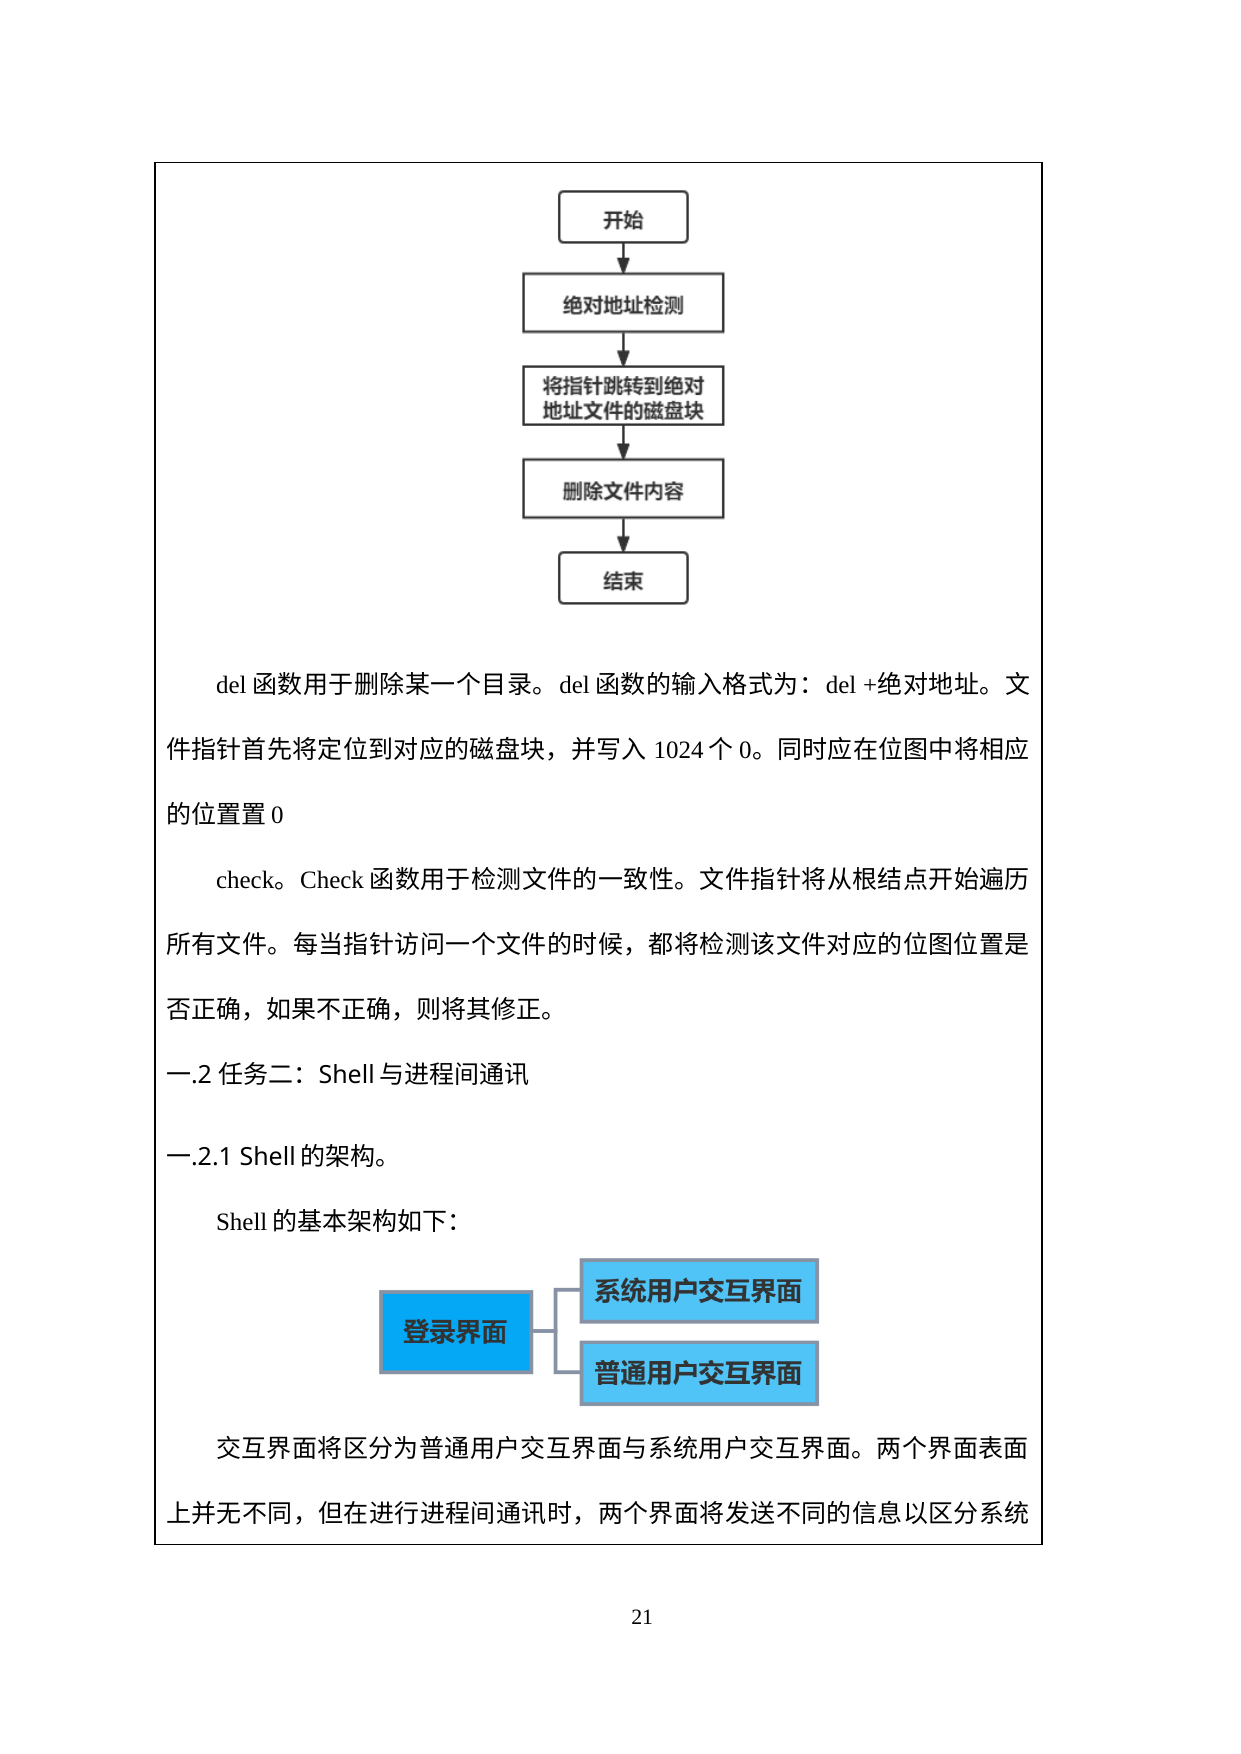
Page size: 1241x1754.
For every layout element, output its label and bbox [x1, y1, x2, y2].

picture [494, 163, 753, 633]
table_cell [156, 163, 1041, 1544]
picture [371, 1251, 826, 1414]
